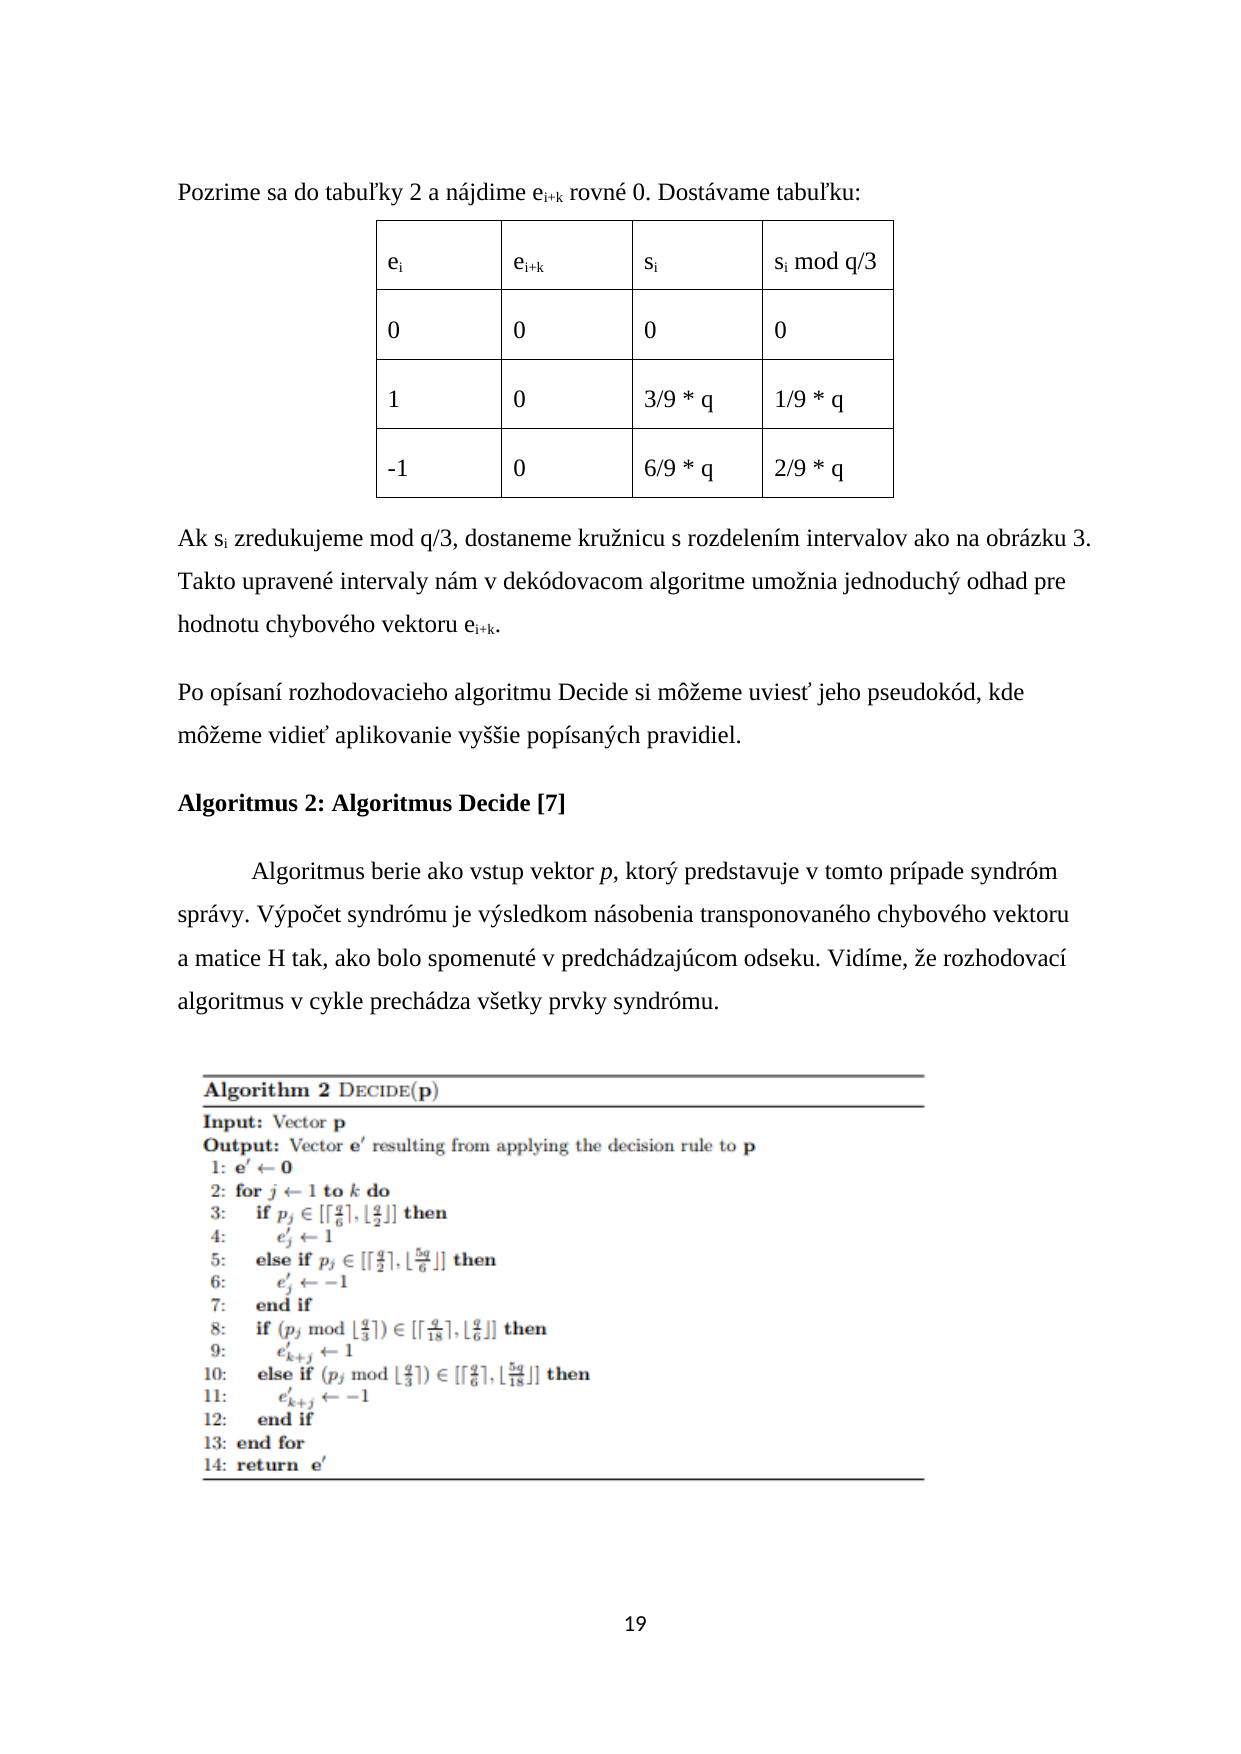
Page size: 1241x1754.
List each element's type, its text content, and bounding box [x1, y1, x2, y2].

table_cell 6/9 * q [633, 429, 762, 497]
table_cell 0 [502, 360, 632, 427]
text Ak si zredukujeme mod q/3, dostaneme kružnicu s rozdelením intervalov ako na obrázku 3. Takto upravené intervaly nám v dekódovacom algoritme umožnia jednoduchý odhad pre hodnotu chybového vektoru ei+k. [177, 523, 1092, 638]
text Algoritmus 2: Algoritmus Decide [7] [177, 788, 1092, 817]
text Pozrime sa do tabuľky 2 a nájdime ei+k rovné 0. Dostávame tabuľku: [177, 177, 1092, 206]
table_header si mod q/3 [763, 221, 893, 289]
text Po opísaní rozhodovacieho algoritmu Decide si môžeme uviesť jeho pseudokód, kde môžeme vidieť aplikovanie vyššie popísaných pravidiel. [177, 677, 1092, 749]
table_cell 3/9 * q [633, 360, 762, 427]
table_cell 1 [377, 360, 501, 427]
picture [177, 1053, 950, 1507]
table_header ei [377, 221, 501, 289]
table_cell 2/9 * q [763, 429, 893, 497]
table_header ei+k [502, 221, 632, 289]
table_cell 0 [502, 290, 632, 358]
text Algoritmus berie ako vstup vektor p, ktorý predstavuje v tomto prípade syndróm správy. Výpočet syndrómu je výsledkom násobenia transponovaného chybového vektoru a matice H tak, ako bolo spomenuté v predchádzajúcom odseku. Vidíme, že rozhodovací algoritmus v cykle prechádza všetky prvky syndrómu. [177, 856, 1092, 1014]
table_cell 1/9 * q [763, 360, 893, 427]
table_cell 0 [633, 290, 762, 358]
table_cell 0 [377, 290, 501, 358]
table_cell 0 [502, 429, 632, 497]
table_header si [633, 221, 762, 289]
table_cell 0 [763, 290, 893, 358]
table_cell -1 [377, 429, 501, 497]
